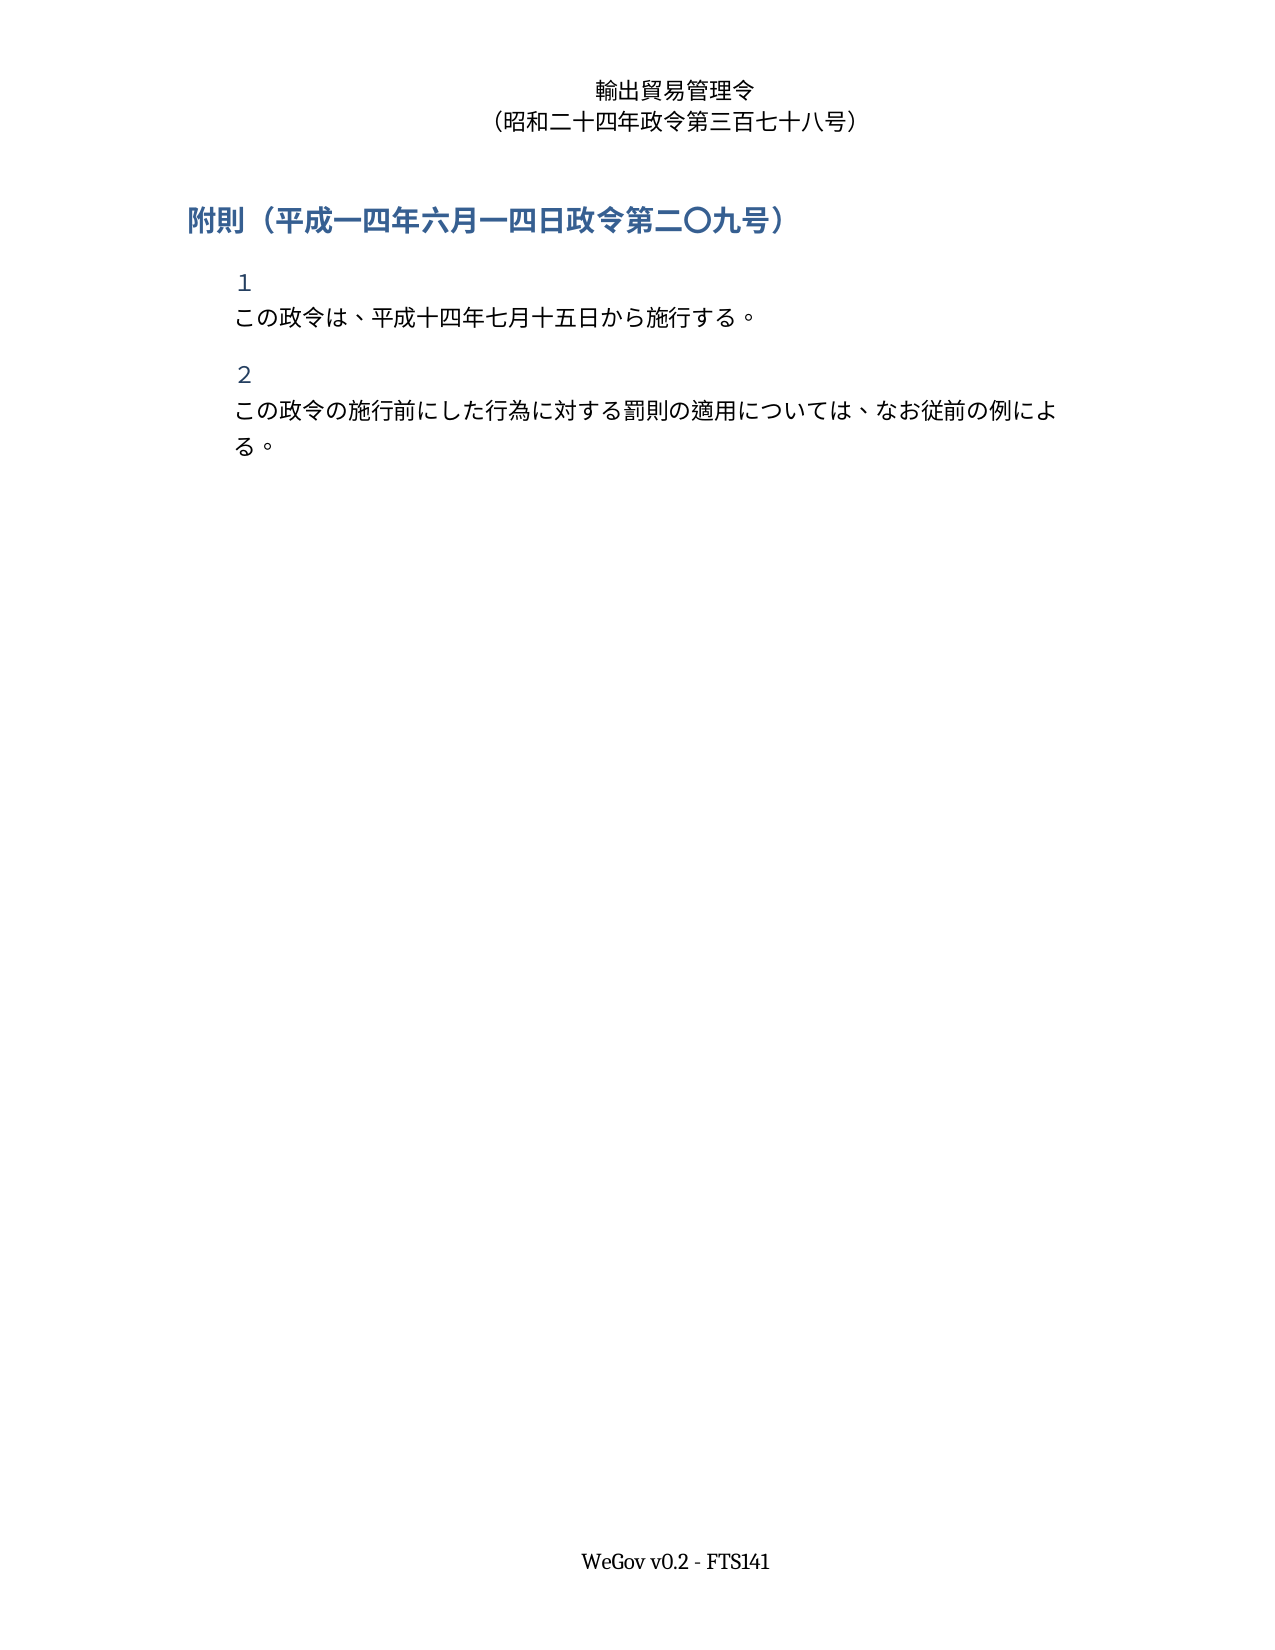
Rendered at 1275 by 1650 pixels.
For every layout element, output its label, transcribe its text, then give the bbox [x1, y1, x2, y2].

subtitle １ [233, 266, 1087, 298]
subtitle 附則（平成一四年六月一四日政令第二〇九号） [187, 200, 1087, 240]
text この政令の施行前にした行為に対する罰則の適用については、なお従前の例による。 [233, 395, 1087, 462]
subtitle ２ [233, 359, 1087, 390]
text この政令は、平成十四年七月十五日から施行する。 [233, 302, 1087, 334]
